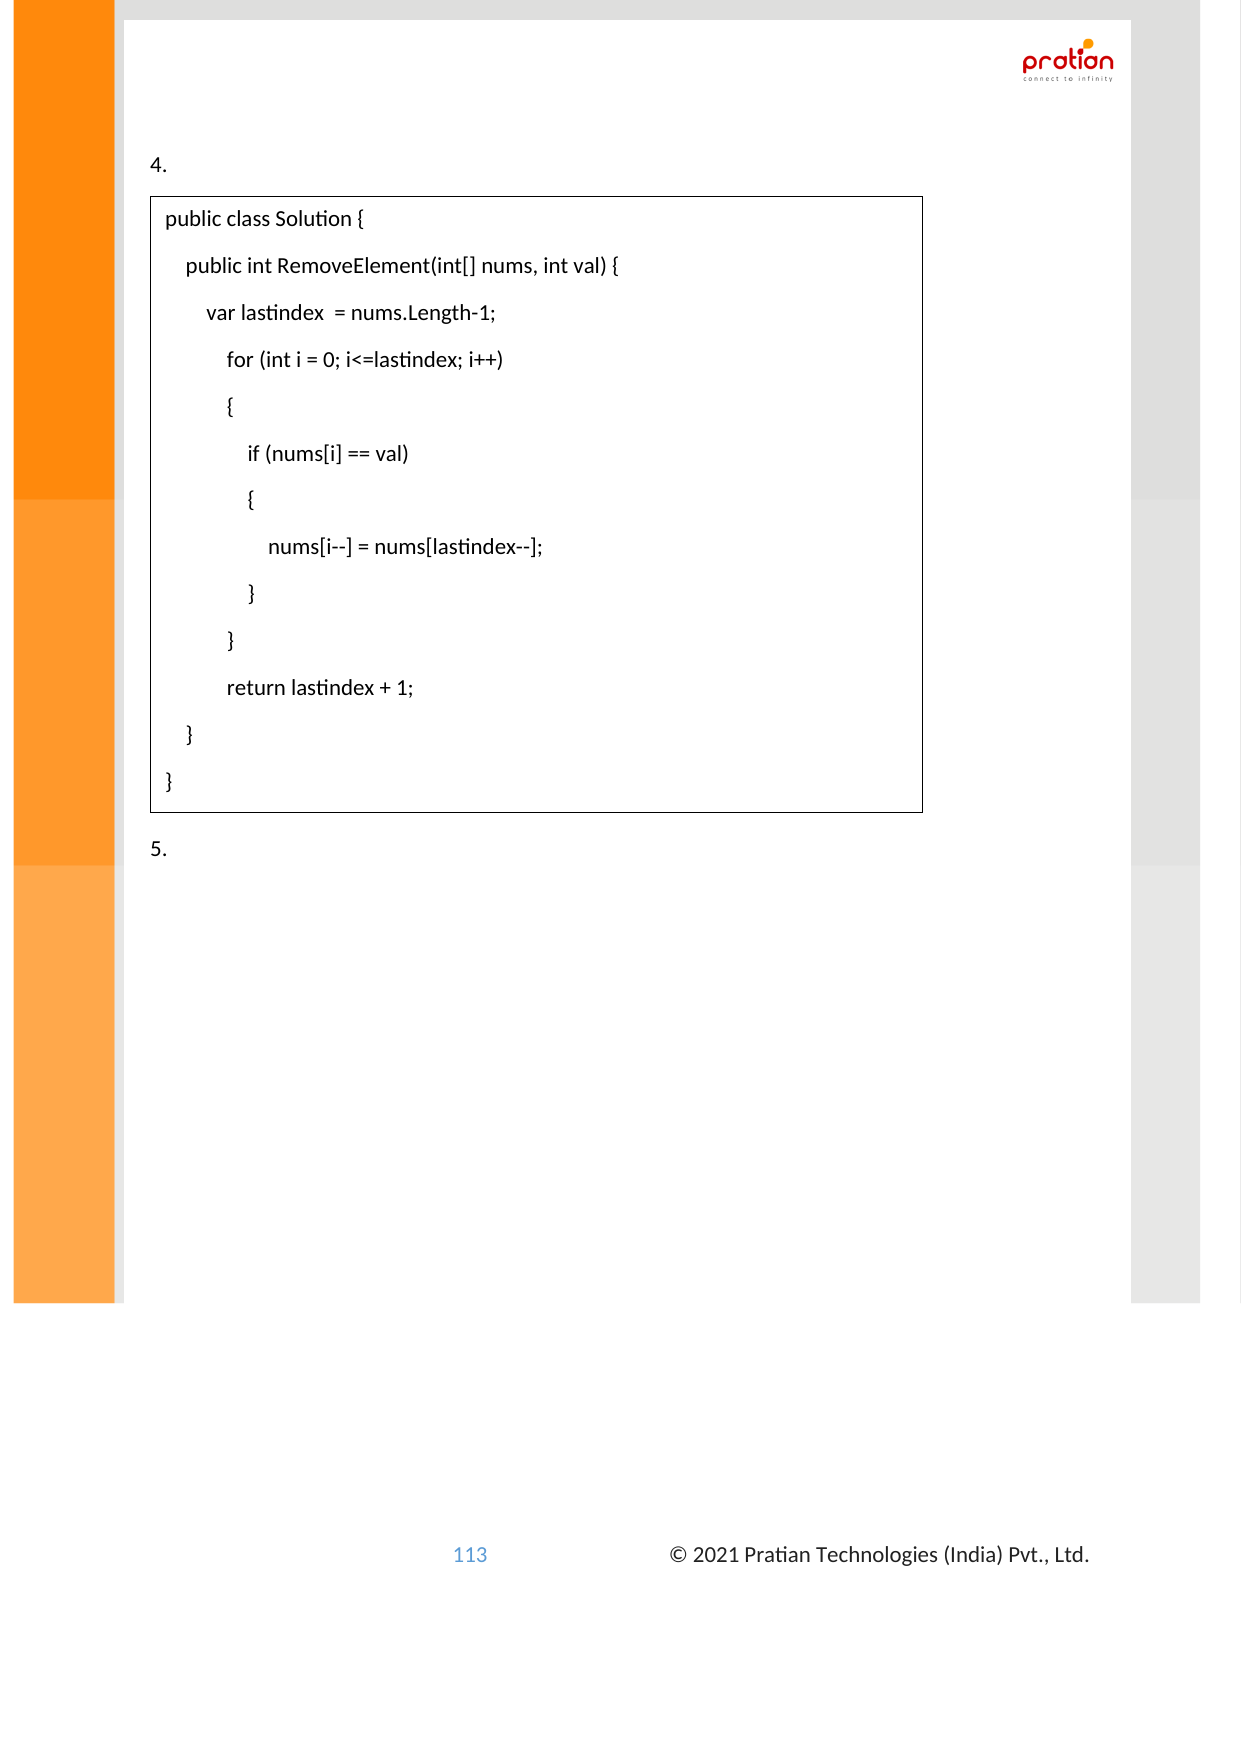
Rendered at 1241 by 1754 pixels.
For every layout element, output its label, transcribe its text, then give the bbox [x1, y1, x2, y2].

picture [13, 0, 1241, 1545]
text 4. [150, 150, 1090, 178]
text 5. [150, 834, 1090, 863]
